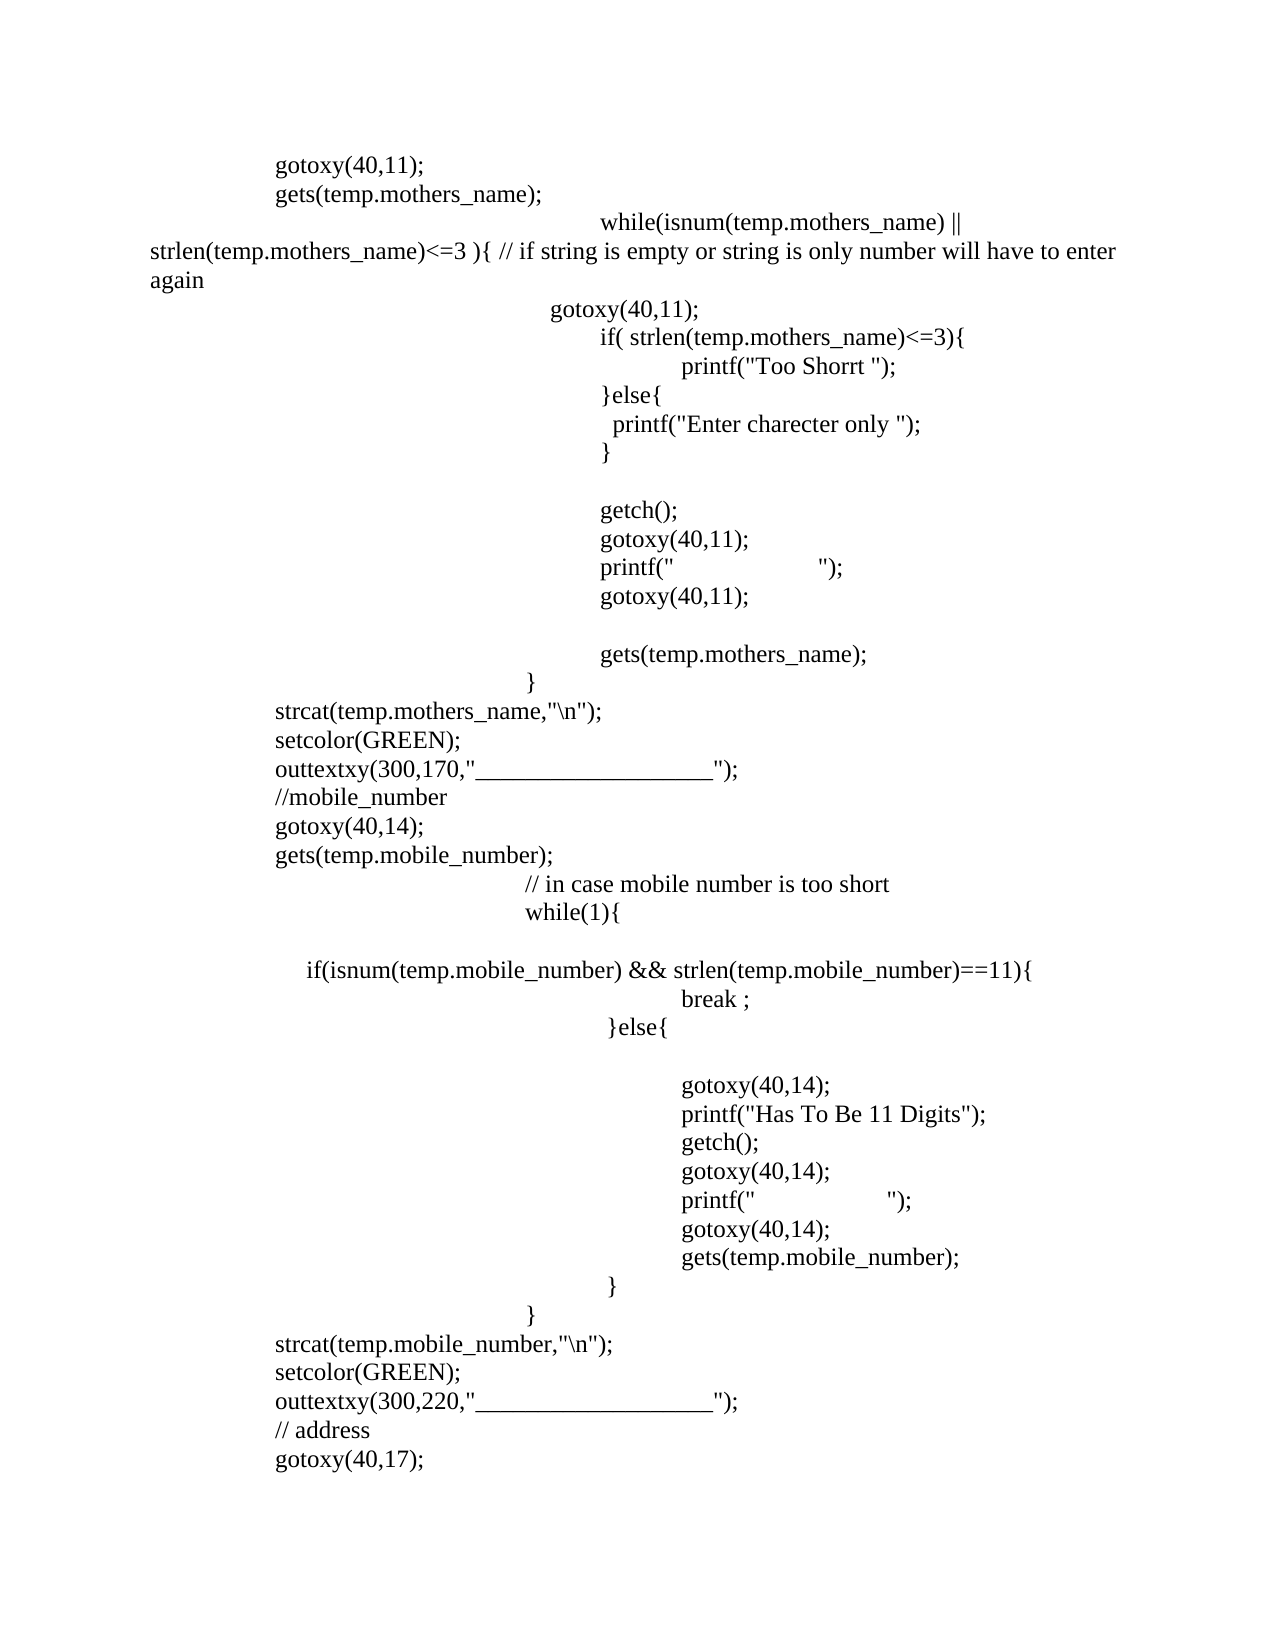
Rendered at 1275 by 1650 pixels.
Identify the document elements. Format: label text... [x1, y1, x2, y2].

text getch(); [150, 495, 1125, 524]
text while(1){ [150, 897, 1125, 926]
text //mobile_number [150, 782, 1125, 811]
text strcat(temp.mothers_name,"\n"); [150, 696, 1125, 725]
text gotoxy(40,14); [150, 1070, 1125, 1099]
text if( strlen(temp.mothers_name)<=3){ [150, 322, 1125, 351]
text getch(); [150, 1127, 1125, 1156]
text setcolor(GREEN); [150, 725, 1125, 754]
text outtextxy(300,170,"___________________"); [150, 754, 1125, 782]
text setcolor(GREEN); [150, 1357, 1125, 1386]
text } [150, 1300, 1125, 1329]
text gotoxy(40,11); [150, 524, 1125, 552]
text outtextxy(300,220,"___________________"); [150, 1386, 1125, 1415]
text gets(temp.mobile_number); [150, 840, 1125, 869]
text printf("Enter charecter only "); [150, 409, 1125, 437]
text } [150, 1271, 1125, 1300]
text if(isnum(temp.mobile_number) && strlen(temp.mobile_number)==11){ [150, 955, 1125, 984]
text } [150, 667, 1125, 696]
text gets(temp.mothers_name); [150, 639, 1125, 667]
text while(isnum(temp.mothers_name) || strlen(temp.mothers_name)<=3 ){ // if string is empty or string is only number will have to enter again [150, 207, 1125, 294]
text }else{ [150, 1012, 1125, 1041]
text printf(" "); [150, 1185, 1125, 1214]
text gotoxy(40,17); [150, 1444, 1125, 1472]
text printf("Has To Be 11 Digits"); [150, 1099, 1125, 1127]
text gotoxy(40,14); [150, 1156, 1125, 1185]
text gets(temp.mothers_name); [150, 179, 1125, 207]
text } [150, 437, 1125, 466]
text // in case mobile number is too short [150, 869, 1125, 897]
text gets(temp.mobile_number); [150, 1242, 1125, 1271]
text gotoxy(40,14); [150, 811, 1125, 840]
text strcat(temp.mobile_number,"\n"); [150, 1329, 1125, 1357]
text }else{ [150, 380, 1125, 409]
text gotoxy(40,11); [150, 150, 1125, 179]
text printf("Too Shorrt "); [150, 351, 1125, 380]
text gotoxy(40,11); [150, 294, 1125, 322]
text gotoxy(40,14); [150, 1214, 1125, 1242]
text printf(" "); [150, 552, 1125, 581]
text break ; [150, 984, 1125, 1012]
text gotoxy(40,11); [150, 581, 1125, 610]
text // address [150, 1415, 1125, 1444]
